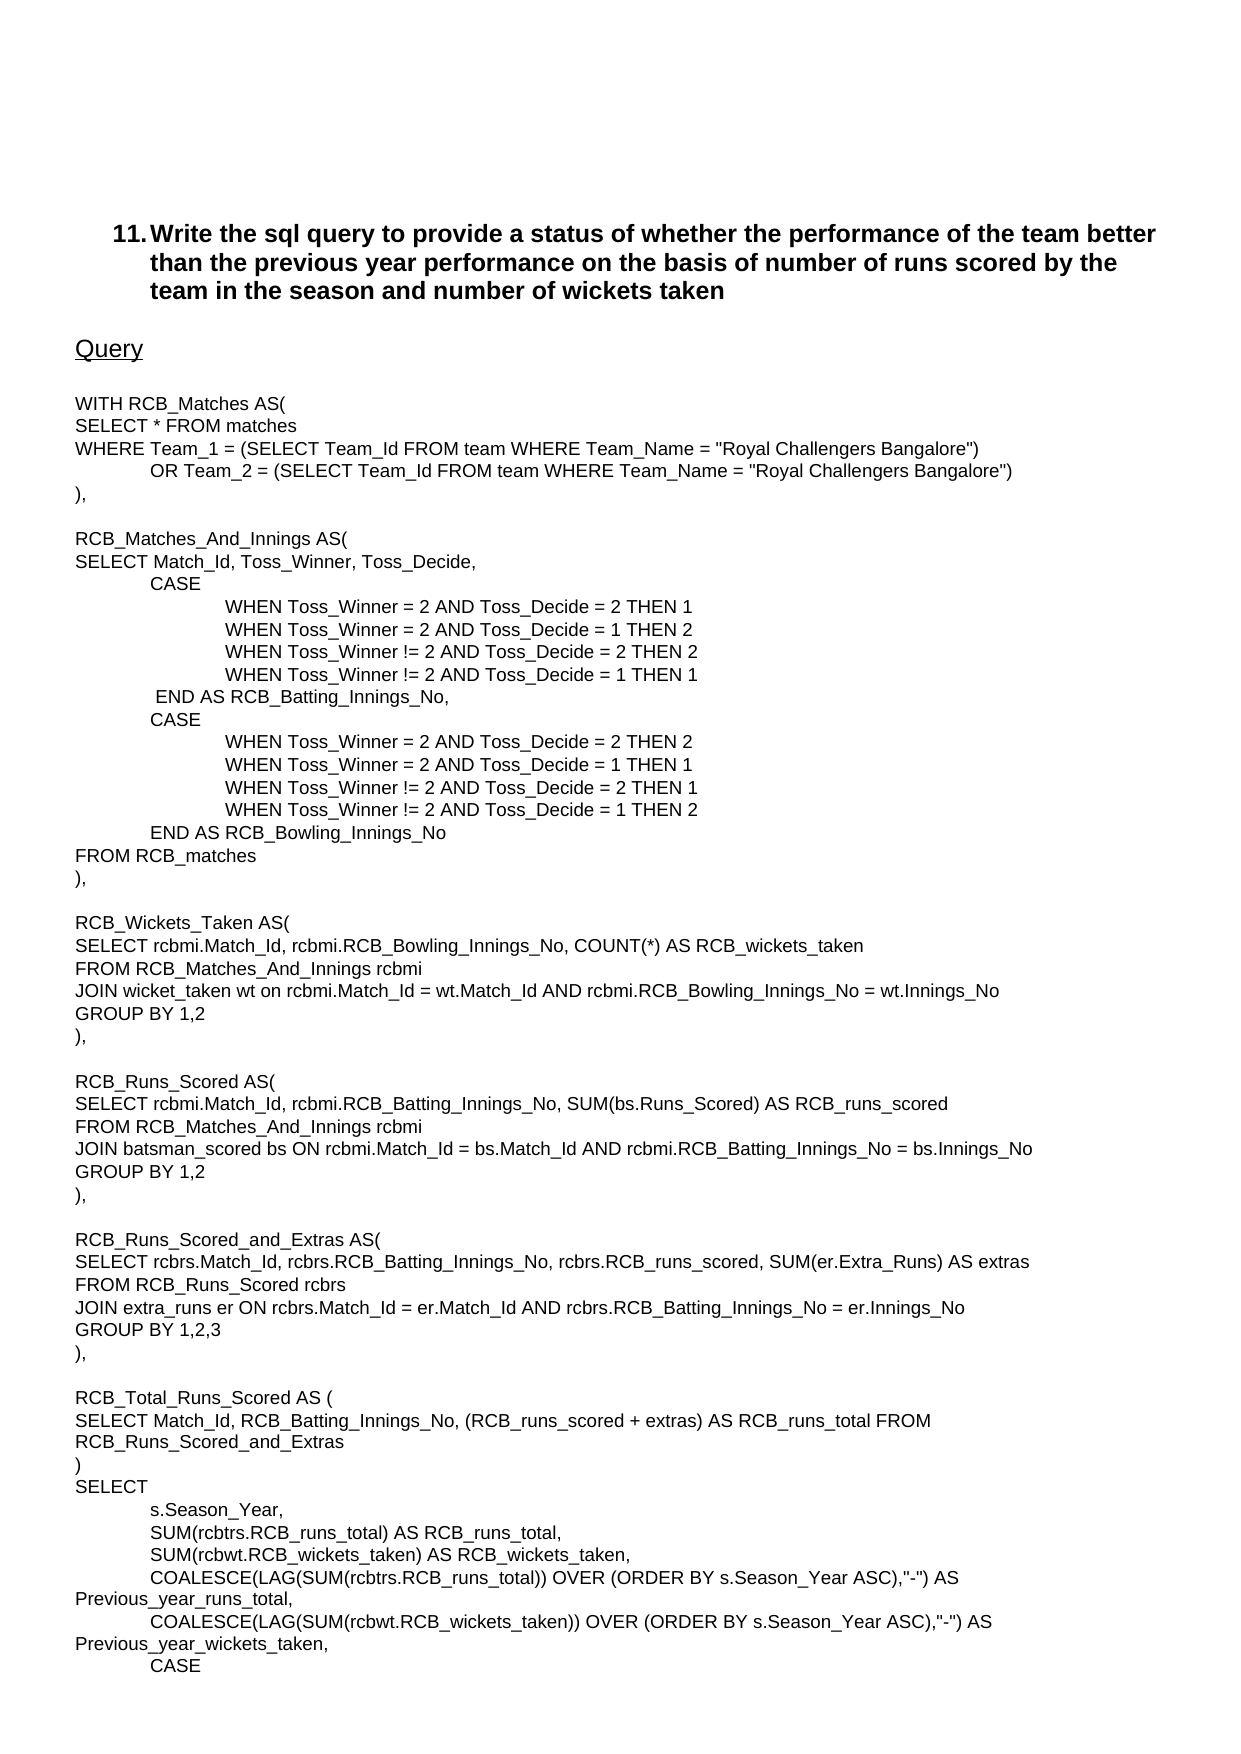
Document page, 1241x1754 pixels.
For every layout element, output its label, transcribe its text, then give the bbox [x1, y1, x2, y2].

text RCB_Total_Runs_Scored AS ( [75, 1387, 1165, 1408]
text RCB_Matches_And_Innings AS( [75, 528, 1165, 549]
text COALESCE(LAG(SUM(rcbwt.RCB_wickets_taken)) OVER (ORDER BY s.Season_Year ASC),"-") AS Previous_year_wickets_taken, [75, 1611, 1165, 1654]
text FROM RCB_Matches_And_Innings rcbmi [75, 1116, 1165, 1137]
text ), [75, 1183, 1165, 1205]
text CASE [75, 709, 1165, 730]
text ), [75, 483, 1165, 504]
text OR Team_2 = (SELECT Team_Id FROM team WHERE Team_Name = "Royal Challengers Bangalore") [75, 460, 1165, 482]
text END AS RCB_Bowling_Innings_No [75, 822, 1165, 843]
text SELECT Match_Id, Toss_Winner, Toss_Decide, [75, 551, 1165, 572]
text WHEN Toss_Winner = 2 AND Toss_Decide = 1 THEN 1 [75, 754, 1165, 776]
text Query [75, 334, 1165, 362]
text JOIN batsman_scored bs ON rcbmi.Match_Id = bs.Match_Id AND rcbmi.RCB_Batting_Innings_No = bs.Innings_No [75, 1138, 1165, 1160]
text ), [75, 1342, 1165, 1363]
text SELECT [75, 1476, 1165, 1498]
text JOIN wicket_taken wt on rcbmi.Match_Id = wt.Match_Id AND rcbmi.RCB_Bowling_Innings_No = wt.Innings_No [75, 980, 1165, 1002]
text CASE [75, 573, 1165, 595]
text GROUP BY 1,2 [75, 1003, 1165, 1024]
text ), [75, 867, 1165, 888]
text COALESCE(LAG(SUM(rcbtrs.RCB_runs_total)) OVER (ORDER BY s.Season_Year ASC),"-") AS Previous_year_runs_total, [75, 1567, 1165, 1610]
text FROM RCB_Matches_And_Innings rcbmi [75, 957, 1165, 979]
text SUM(rcbtrs.RCB_runs_total) AS RCB_runs_total, [75, 1521, 1165, 1543]
text SUM(rcbwt.RCB_wickets_taken) AS RCB_wickets_taken, [75, 1544, 1165, 1566]
text RCB_Wickets_Taken AS( [75, 912, 1165, 934]
text WHEN Toss_Winner = 2 AND Toss_Decide = 2 THEN 1 [75, 596, 1165, 617]
text RCB_Runs_Scored_and_Extras AS( [75, 1229, 1165, 1250]
text GROUP BY 1,2 [75, 1161, 1165, 1182]
text FROM RCB_matches [75, 844, 1165, 866]
text WHEN Toss_Winner != 2 AND Toss_Decide = 1 THEN 2 [75, 799, 1165, 821]
text WHEN Toss_Winner != 2 AND Toss_Decide = 2 THEN 1 [75, 777, 1165, 798]
text JOIN extra_runs er ON rcbrs.Match_Id = er.Match_Id AND rcbrs.RCB_Batting_Innings_No = er.Innings_No [75, 1296, 1165, 1318]
text SELECT rcbmi.Match_Id, rcbmi.RCB_Bowling_Innings_No, COUNT(*) AS RCB_wickets_taken [75, 935, 1165, 956]
text SELECT rcbrs.Match_Id, rcbrs.RCB_Batting_Innings_No, rcbrs.RCB_runs_scored, SUM(er.Extra_Runs) AS extras [75, 1251, 1165, 1273]
text WHEN Toss_Winner = 2 AND Toss_Decide = 2 THEN 2 [75, 731, 1165, 753]
text FROM RCB_Runs_Scored rcbrs [75, 1274, 1165, 1295]
text WHEN Toss_Winner = 2 AND Toss_Decide = 1 THEN 2 [75, 618, 1165, 640]
text ) [75, 1454, 1165, 1475]
text CASE [75, 1655, 1165, 1677]
text WITH RCB_Matches AS( [75, 392, 1165, 414]
text SELECT * FROM matches [75, 415, 1165, 436]
text SELECT rcbmi.Match_Id, rcbmi.RCB_Batting_Innings_No, SUM(bs.Runs_Scored) AS RCB_runs_scored [75, 1093, 1165, 1114]
list Write the sql query to provide a status of whether the performance of the team better than the previous year performance on the basis of number of runs scored by the team in the season and number of wickets taken [112, 219, 1165, 305]
text WHERE Team_1 = (SELECT Team_Id FROM team WHERE Team_Name = "Royal Challengers Bangalore") [75, 437, 1165, 459]
text s.Season_Year, [75, 1499, 1165, 1520]
text ), [75, 1025, 1165, 1047]
text SELECT Match_Id, RCB_Batting_Innings_No, (RCB_runs_scored + extras) AS RCB_runs_total FROM RCB_Runs_Scored_and_Extras [75, 1409, 1165, 1453]
text END AS RCB_Batting_Innings_No, [75, 686, 1165, 708]
text RCB_Runs_Scored AS( [75, 1070, 1165, 1092]
text WHEN Toss_Winner != 2 AND Toss_Decide = 1 THEN 1 [75, 663, 1165, 685]
text WHEN Toss_Winner != 2 AND Toss_Decide = 2 THEN 2 [75, 641, 1165, 662]
text GROUP BY 1,2,3 [75, 1319, 1165, 1341]
